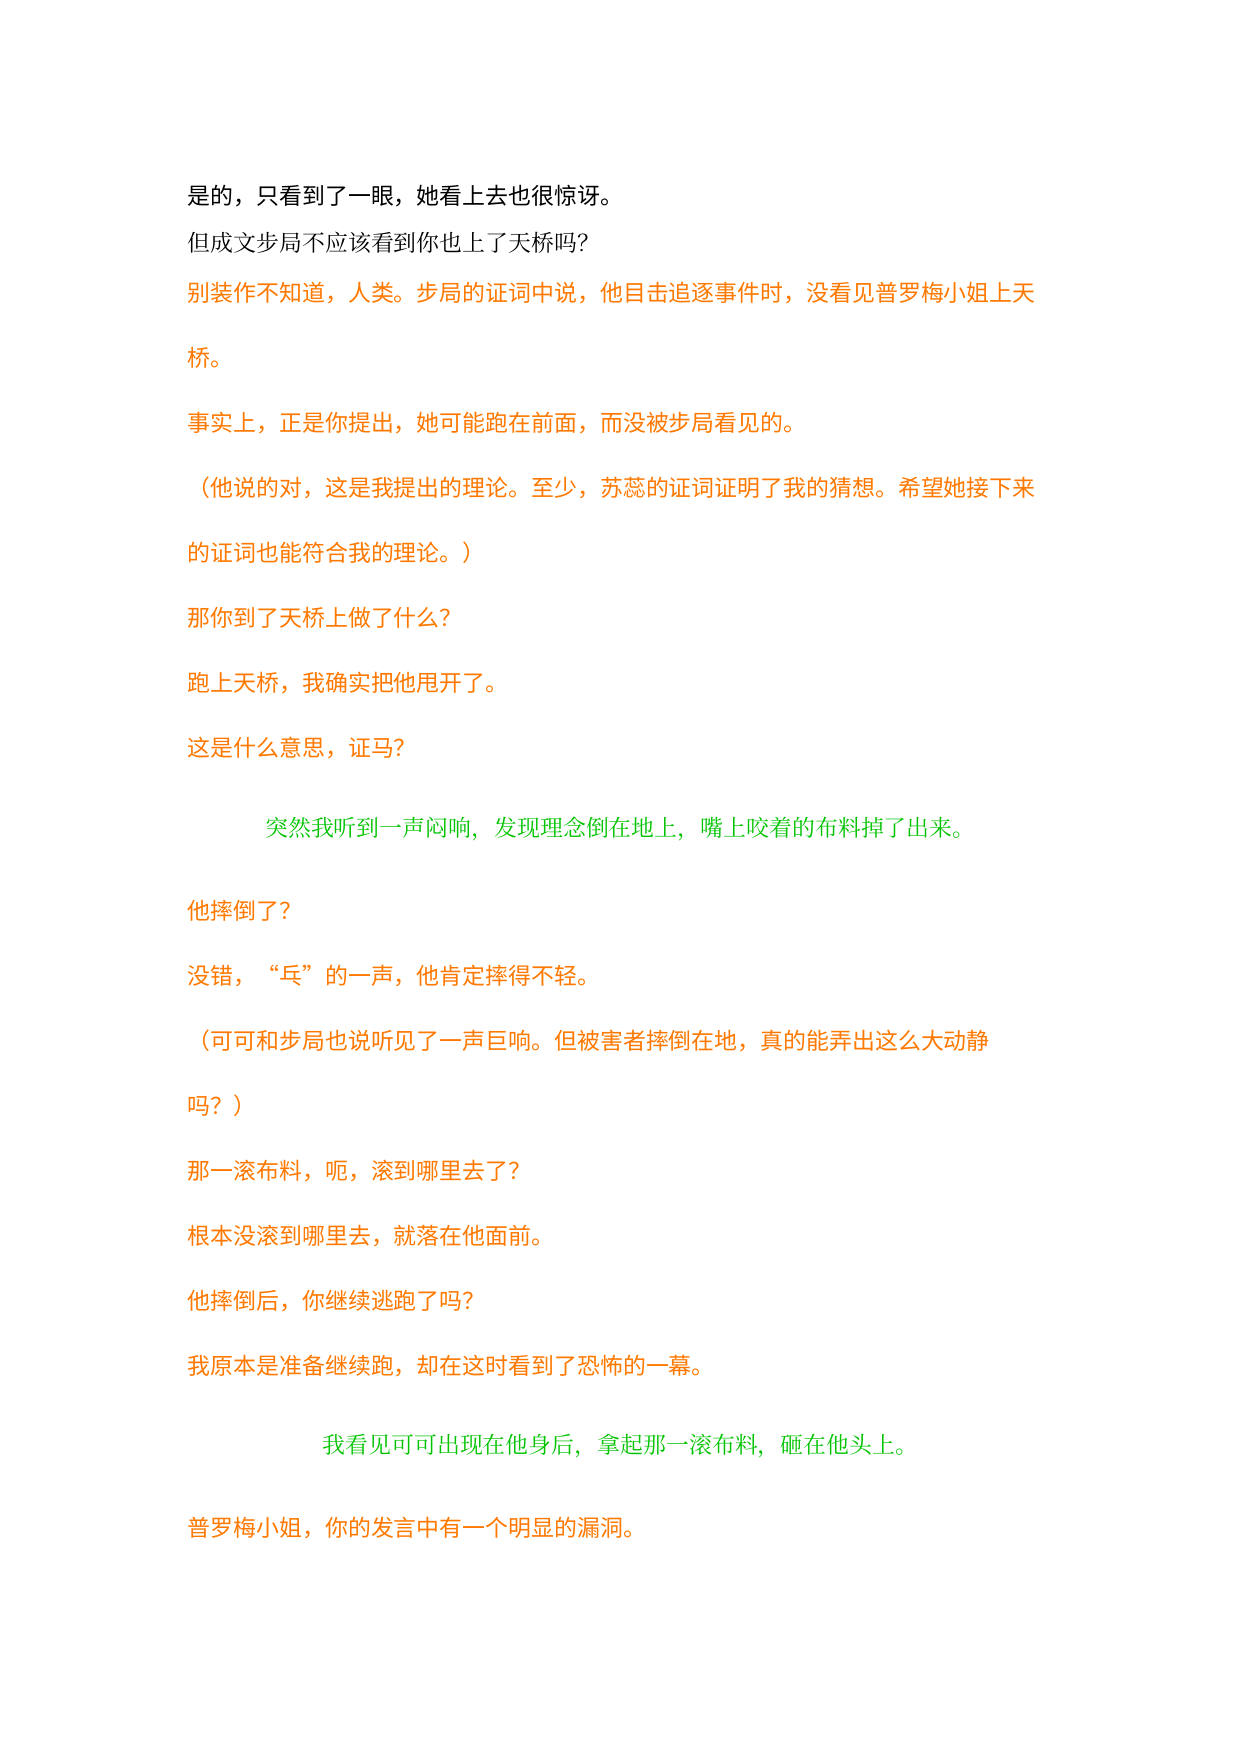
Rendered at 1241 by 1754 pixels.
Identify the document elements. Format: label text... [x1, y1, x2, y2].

text 他摔倒后，你继续逃跑了吗？ [187, 1267, 1053, 1332]
text （他说的对，这是我提出的理论。至少，苏蕊的证词证明了我的猜想。希望她接下来的证词也能符合我的理论。） [187, 454, 1053, 584]
text 跑上天桥，我确实把他甩开了。 [187, 649, 1053, 714]
text 他摔倒了？ [187, 877, 1053, 942]
text 那你到了天桥上做了什么？ [187, 584, 1053, 649]
text 根本没滚到哪里去，就落在他面前。 [187, 1202, 1053, 1267]
text 别装作不知道，人类。步局的证词中说，他目击追逐事件时，没看见普罗梅小姐上天桥。 [187, 259, 1053, 389]
text 那一滚布料，呃，滚到哪里去了？ [187, 1137, 1053, 1202]
text 是的，只看到了一眼，她看上去也很惊讶。 [187, 162, 1053, 227]
text 这是什么意思，证马？ [187, 714, 1053, 779]
text 但成文步局不应该看到你也上了天桥吗？ [187, 227, 1053, 259]
text 突然我听到一声闷响，发现理念倒在地上，嘴上咬着的布料掉了出来。 [187, 812, 1053, 844]
text 我原本是准备继续跑，却在这时看到了恐怖的一幕。 [187, 1332, 1053, 1397]
text （可可和步局也说听见了一声巨响。但被害者摔倒在地，真的能弄出这么大动静吗？） [187, 1007, 1053, 1137]
text 事实上，正是你提出，她可能跑在前面，而没被步局看见的。 [187, 389, 1053, 454]
text 我看见可可出现在他身后，拿起那一滚布料，砸在他头上。 [187, 1429, 1053, 1462]
text 普罗梅小姐，你的发言中有一个明显的漏洞。 [187, 1494, 1053, 1559]
text 没错，“乓”的一声，他肯定摔得不轻。 [187, 942, 1053, 1007]
